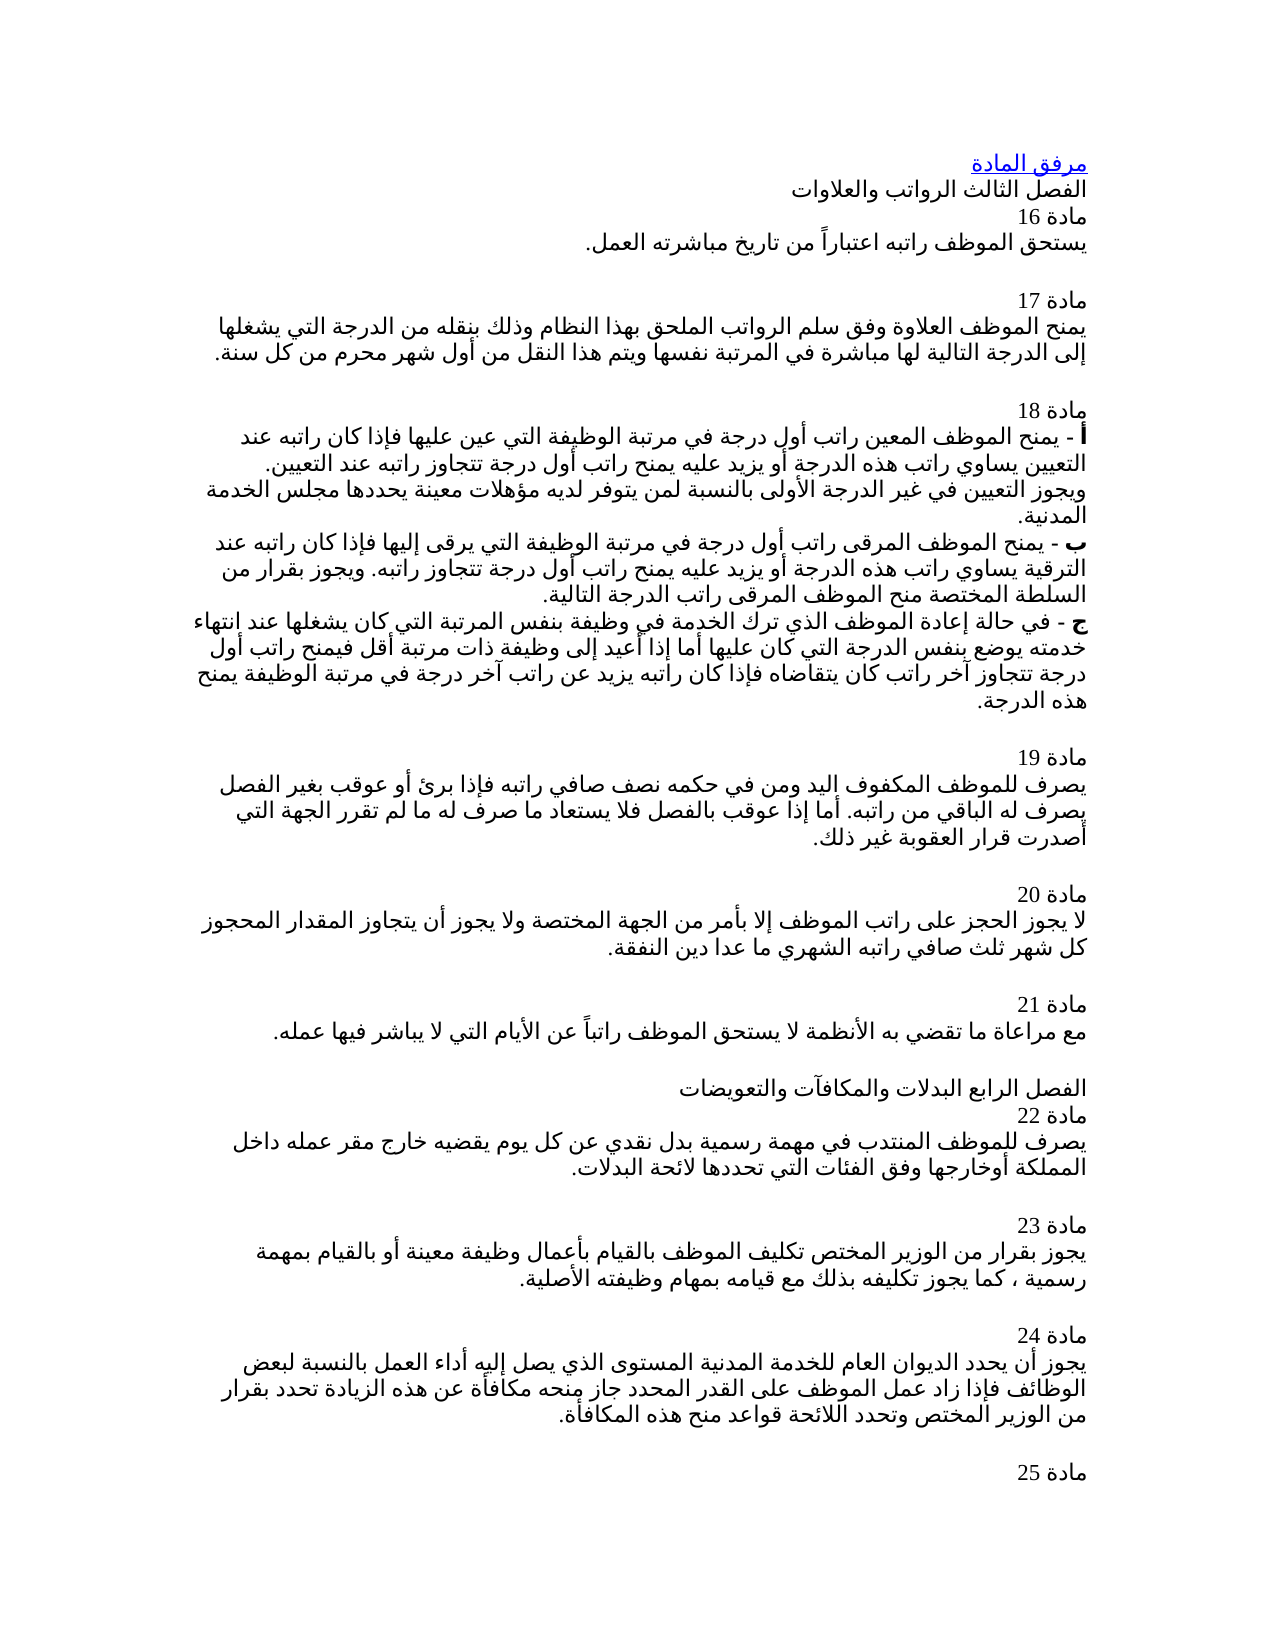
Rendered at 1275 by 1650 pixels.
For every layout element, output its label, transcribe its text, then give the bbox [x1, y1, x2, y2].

text مادة 22 [187, 1102, 1087, 1128]
text مادة 20 [187, 881, 1087, 907]
text مادة 21 [187, 991, 1087, 1018]
text يجوز بقرار من الوزير المختص تكليف الموظف بالقيام بأعمال وظيفة معينة أو بالقيام بمهمة رسمية ، كما يجوز تكليفه بذلك مع قيامه بمهام وظيفته الأصلية. [187, 1238, 1087, 1291]
text يصرف للموظف المكفوف اليد ومن في حكمه نصف صافي راتبه فإذا برئ أو عوقب بغير الفصل يصرف له الباقي من راتبه. أما إذا عوقب بالفصل فلا يستعاد ما صرف له ما لم تقرر الجهة التي أصدرت قرار العقوبة غير ذلك. [187, 771, 1087, 850]
text مادة 25 [187, 1459, 1087, 1485]
text يستحق الموظف راتبه اعتباراً من تاريخ مباشرته العمل. [187, 229, 1087, 255]
text لا يجوز الحجز على راتب الموظف إلا بأمر من الجهة المختصة ولا يجوز أن يتجاوز المقدار المحجوز كل شهر ثلث صافي راتبه الشهري ما عدا دين النفقة. [187, 907, 1087, 960]
text يجوز أن يحدد الديوان العام للخدمة المدنية المستوى الذي يصل إليه أداء العمل بالنسبة لبعض الوظائف فإذا زاد عمل الموظف على القدر المحدد جاز منحه مكافأة عن هذه الزيادة تحدد بقرار من الوزير المختص وتحدد اللائحة قواعد منح هذه المكافأة. [187, 1349, 1087, 1428]
text مع مراعاة ما تقضي به الأنظمة لا يستحق الموظف راتباً عن الأيام التي لا يباشر فيها عمله. [187, 1018, 1087, 1044]
text مادة 23 [187, 1212, 1087, 1238]
text مرفق المادة [187, 150, 1087, 176]
text مادة 19 [187, 744, 1087, 771]
text أ - يمنح الموظف المعين راتب أول درجة في مرتبة الوظيفة التي عين عليها فإذا كان راتبه عند التعيين يساوي راتب هذه الدرجة أو يزيد عليه يمنح راتب أول درجة تتجاوز راتبه عند التعيين. ويجوز التعيين في غير الدرجة الأولى بالنسبة لمن يتوفر لديه مؤهلات معينة يحددها مجلس الخدمة المدنية. ب - يمنح الموظف المرقى راتب أول درجة في مرتبة الوظيفة التي يرقى إليها فإذا كان راتبه عند الترقية يساوي راتب هذه الدرجة أو يزيد عليه يمنح راتب أول درجة تتجاوز راتبه. ويجوز بقرار من السلطة المختصة منح الموظف المرقى راتب الدرجة التالية. ج - في حالة إعادة الموظف الذي ترك الخدمة في وظيفة بنفس المرتبة التي كان يشغلها عند انتهاء خدمته يوضع بنفس الدرجة التي كان عليها أما إذا أعيد إلى وظيفة ذات مرتبة أقل فيمنح راتب أول درجة تتجاوز آخر راتب كان يتقاضاه فإذا كان راتبه يزيد عن راتب آخر درجة في مرتبة الوظيفة يمنح هذه الدرجة. [187, 423, 1087, 713]
text مادة 18 [187, 397, 1087, 423]
text يصرف للموظف المنتدب في مهمة رسمية بدل نقدي عن كل يوم يقضيه خارج مقر عمله داخل المملكة أوخارجها وفق الفئات التي تحددها لائحة البدلات. [187, 1128, 1087, 1181]
text يمنح الموظف العلاوة وفق سلم الرواتب الملحق بهذا النظام وذلك بنقله من الدرجة التي يشغلها إلى الدرجة التالية لها مباشرة في المرتبة نفسها ويتم هذا النقل من أول شهر محرم من كل سنة. [187, 313, 1087, 366]
text الفصل الرابع البدلات والمكافآت والتعويضات [187, 1075, 1087, 1102]
text مادة 17 [187, 287, 1087, 313]
text الفصل الثالث الرواتب والعلاوات [187, 176, 1087, 203]
text مادة 24 [187, 1322, 1087, 1349]
text مادة 16 [187, 203, 1087, 229]
